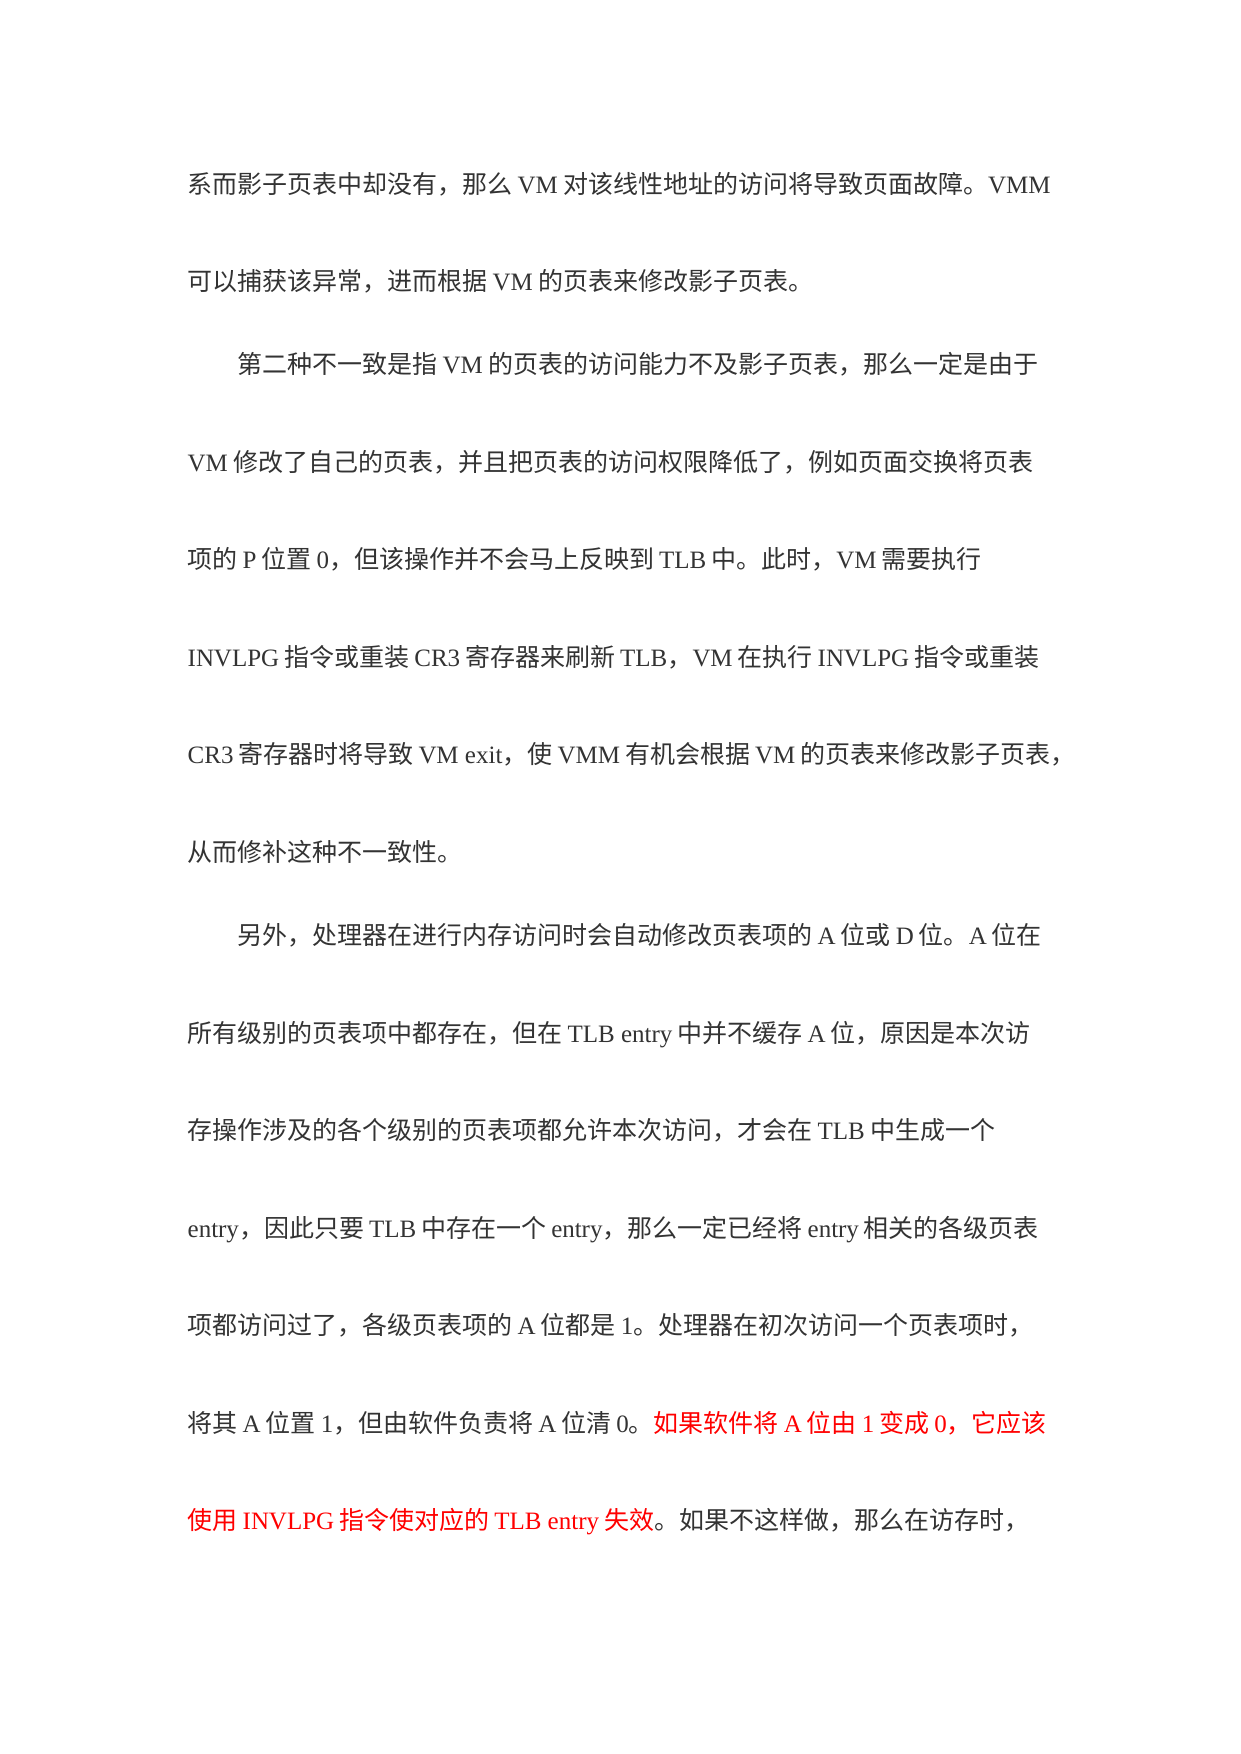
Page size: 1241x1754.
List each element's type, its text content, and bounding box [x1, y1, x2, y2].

text 第二种不一致是指VM的页表的访问能力不及影子页表，那么一定是由于VM修改了自己的页表，并且把页表的访问权限降低了，例如页面交换将页表项的P位置0，但该操作并不会马上反映到TLB中。此时，VM需要执行INVLPG指令或重装CR3寄存器来刷新TLB，VM在执行INVLPG指令或重装CR3寄存器时将导致VM exit，使VMM有机会根据VM的页表来修改影子页表，从而修补这种不一致性。 [187, 331, 1053, 883]
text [187, 901, 1053, 1551]
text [187, 150, 1053, 312]
